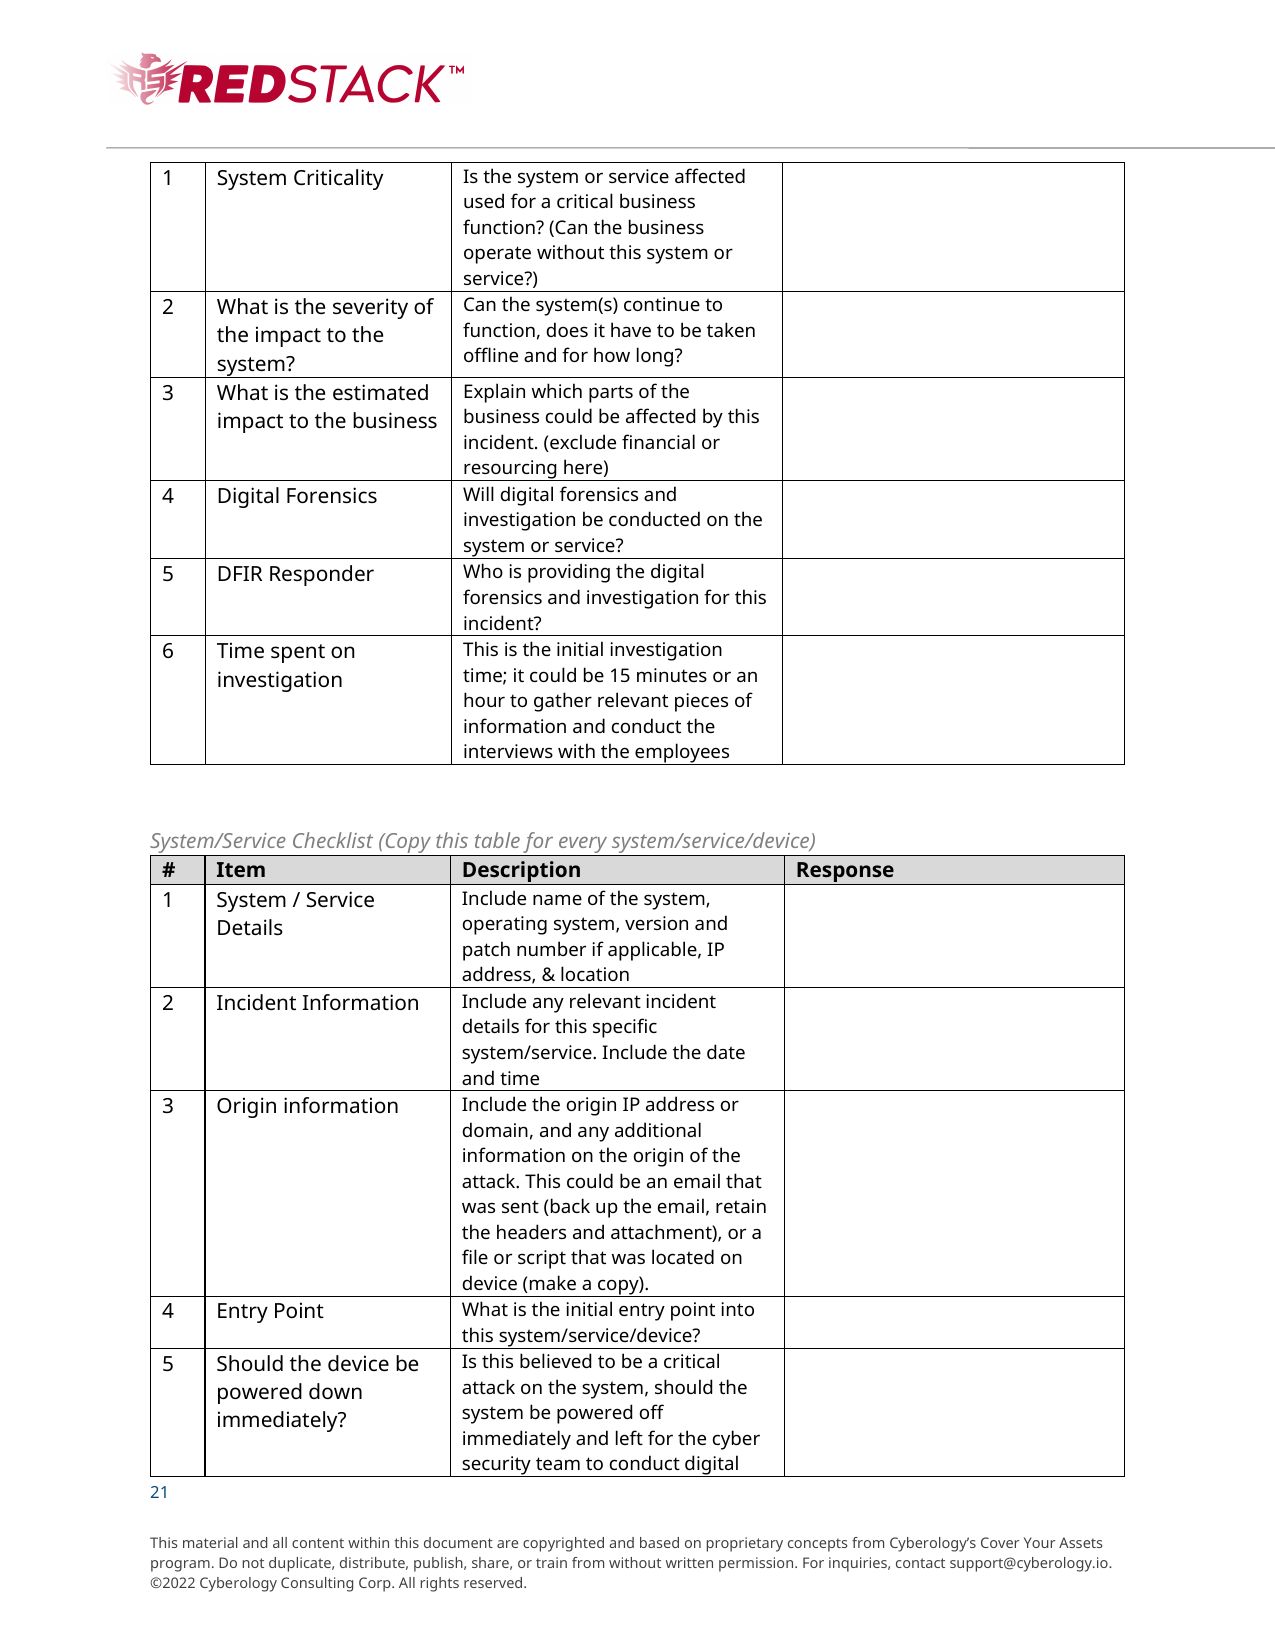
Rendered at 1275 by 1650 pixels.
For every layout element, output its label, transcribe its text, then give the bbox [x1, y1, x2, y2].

table_cell [783, 481, 1124, 558]
table_cell Entry Point [206, 1297, 450, 1348]
table_cell What is the estimated impact to the business [206, 378, 451, 480]
table_cell [785, 1297, 1124, 1348]
table_cell Include name of the system, operating system, version and patch number if applicable, IP address, & location [451, 885, 784, 987]
table_cell Digital Forensics [206, 481, 451, 558]
table_cell [785, 1091, 1124, 1296]
table_cell Include any relevant incident details for this specific system/service. Include the date and time [451, 988, 784, 1090]
table_cell DFIR Responder [206, 559, 451, 635]
table_cell What is the initial entry point into this system/service/device? [451, 1297, 784, 1348]
table_cell 2 [151, 292, 205, 377]
table_cell [783, 636, 1124, 764]
table_cell 5 [151, 559, 205, 635]
table_cell Explain which parts of the business could be affected by this incident. (exclude financial or resourcing here) [452, 378, 782, 480]
table_cell 4 [151, 1297, 204, 1348]
table_cell System Criticality [206, 163, 451, 291]
table_cell [785, 1349, 1124, 1476]
table_cell Include the origin IP address or domain, and any additional information on the origin of the attack. This could be an email that was sent (back up the email, retain the headers and attachment), or a file or script that was located on device (make a copy). [451, 1091, 784, 1296]
table_header Response [785, 856, 1124, 884]
table_cell What is the severity of the impact to the system? [206, 292, 451, 377]
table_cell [451, 1349, 784, 1476]
table_cell System / Service Details [206, 885, 450, 987]
table_cell 3 [151, 378, 205, 480]
table_cell Incident Information [206, 988, 450, 1090]
table_cell Who is providing the digital forensics and investigation for this incident? [452, 559, 782, 635]
table_cell 1 [151, 163, 205, 291]
table_header # [151, 856, 204, 884]
table_cell Will digital forensics and investigation be conducted on the system or service? [452, 481, 782, 558]
table_cell 5 [151, 1349, 204, 1476]
table_header Item [206, 856, 450, 884]
table_cell Time spent on investigation [206, 636, 451, 764]
table_cell [783, 378, 1124, 480]
table_cell Can the system(s) continue to function, does it have to be taken offline and for how long? [452, 292, 782, 377]
table_cell Origin information [206, 1091, 450, 1296]
table_cell [785, 988, 1124, 1090]
subtitle System/Service Checklist (Copy this table for every system/service/device) [150, 826, 1125, 854]
table_cell 1 [151, 885, 204, 987]
table_cell [783, 559, 1124, 635]
table_cell 6 [151, 636, 205, 764]
table_cell [785, 885, 1124, 987]
table_cell 2 [151, 988, 204, 1090]
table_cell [206, 1349, 450, 1476]
table_cell Is the system or service affected used for a critical business function? (Can the business operate without this system or service?) [452, 163, 782, 291]
table_cell [783, 163, 1124, 291]
table_cell 3 [151, 1091, 204, 1296]
table_cell [783, 292, 1124, 377]
table_cell 4 [151, 481, 205, 558]
picture [105, 52, 473, 106]
table_cell This is the initial investigation time; it could be 15 minutes or an hour to gather relevant pieces of information and conduct the interviews with the employees [452, 636, 782, 764]
table_header Description [451, 856, 784, 884]
